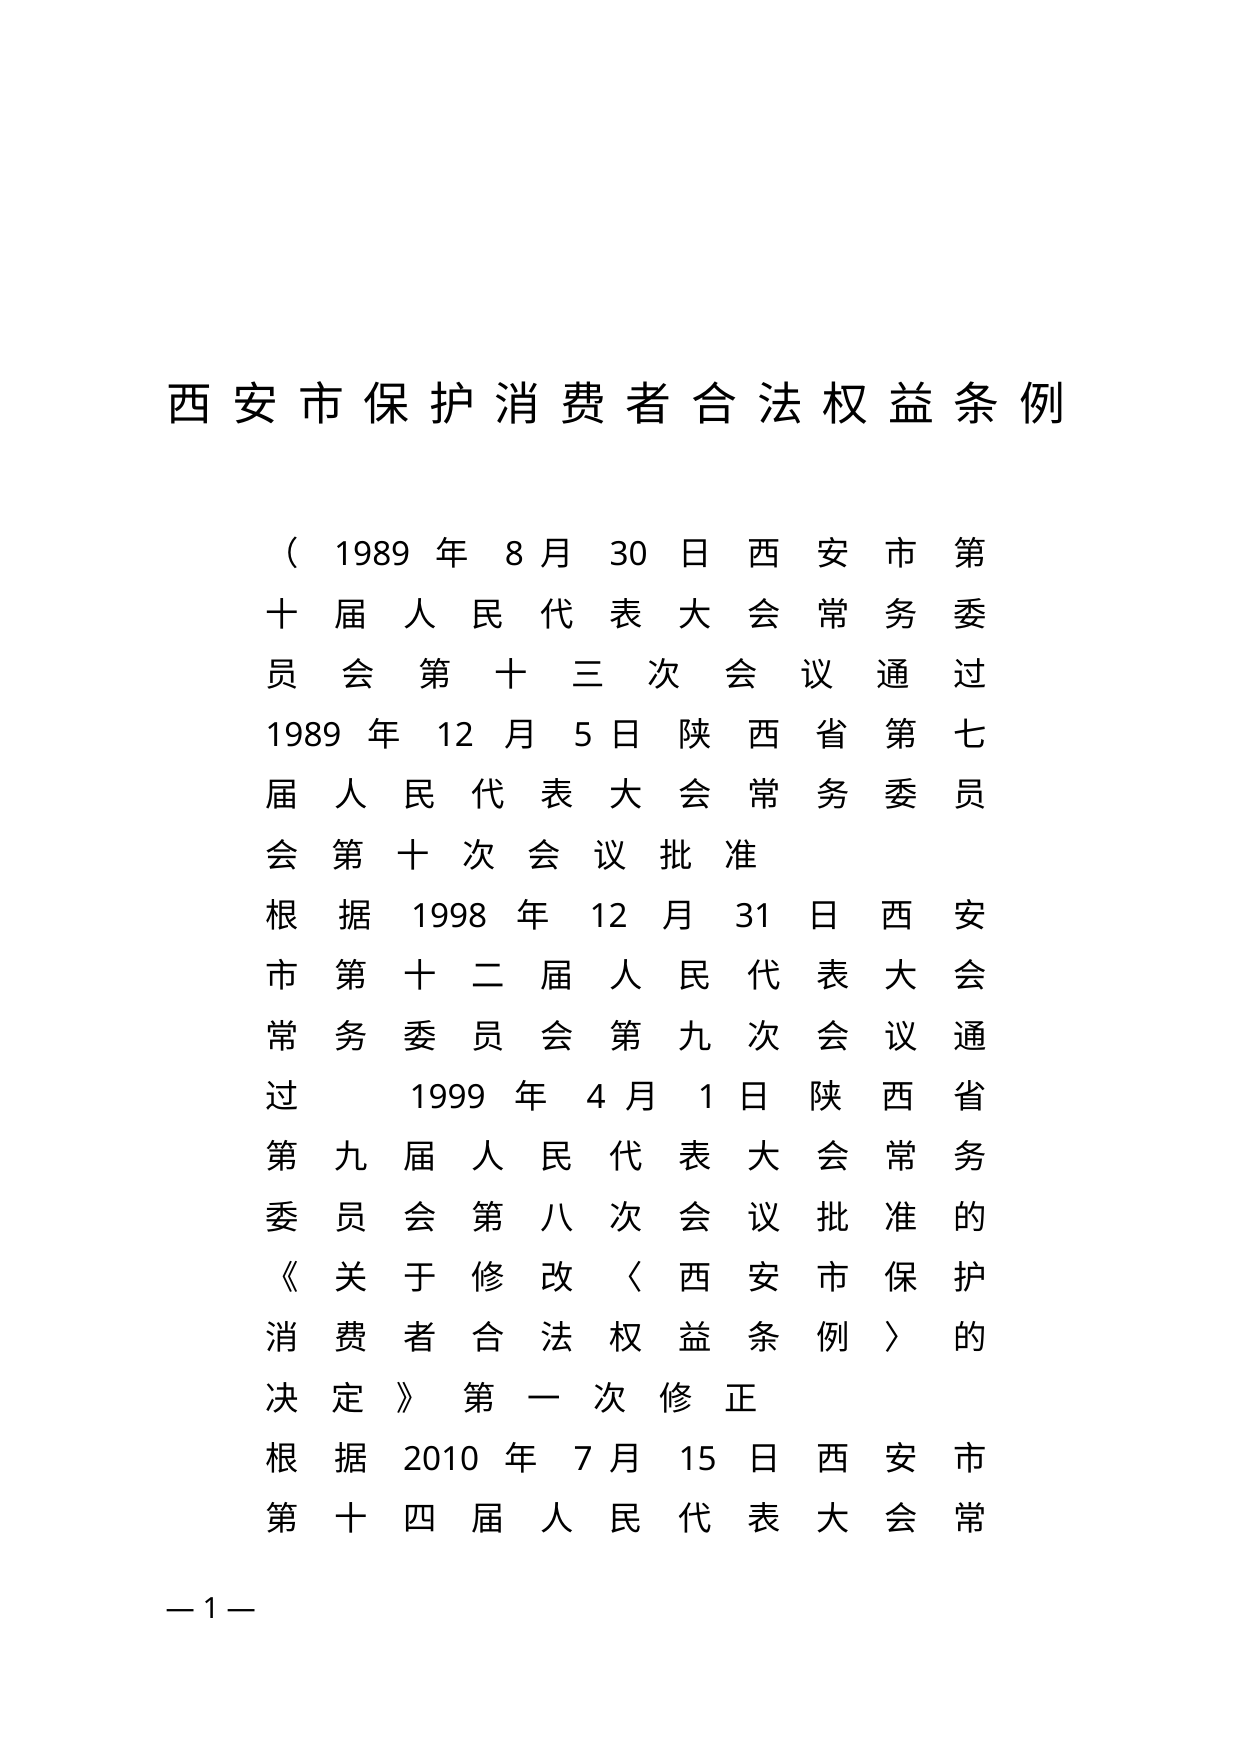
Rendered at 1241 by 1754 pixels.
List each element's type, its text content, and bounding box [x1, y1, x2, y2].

text 西安市保护消费者合法权益条例 [167, 340, 1085, 461]
text （1989年8月30日西安市第十届人民代表大会常务委员会第十三次会议通过 1989年12月5日陕西省第七届人民代表大会常务委员会第十次会议批准 [232, 521, 1019, 883]
text 根据1998年12月31日西安市第十二届人民代表大会常务委员会第九次会议通过 1999年4月1日陕西省第九届人民代表大会常务委员会第八次会议批准的《关于修改〈西安市保护消费者合法权益条例〉的决定》第一次修正 [232, 883, 1019, 1426]
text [232, 1426, 1019, 1546]
